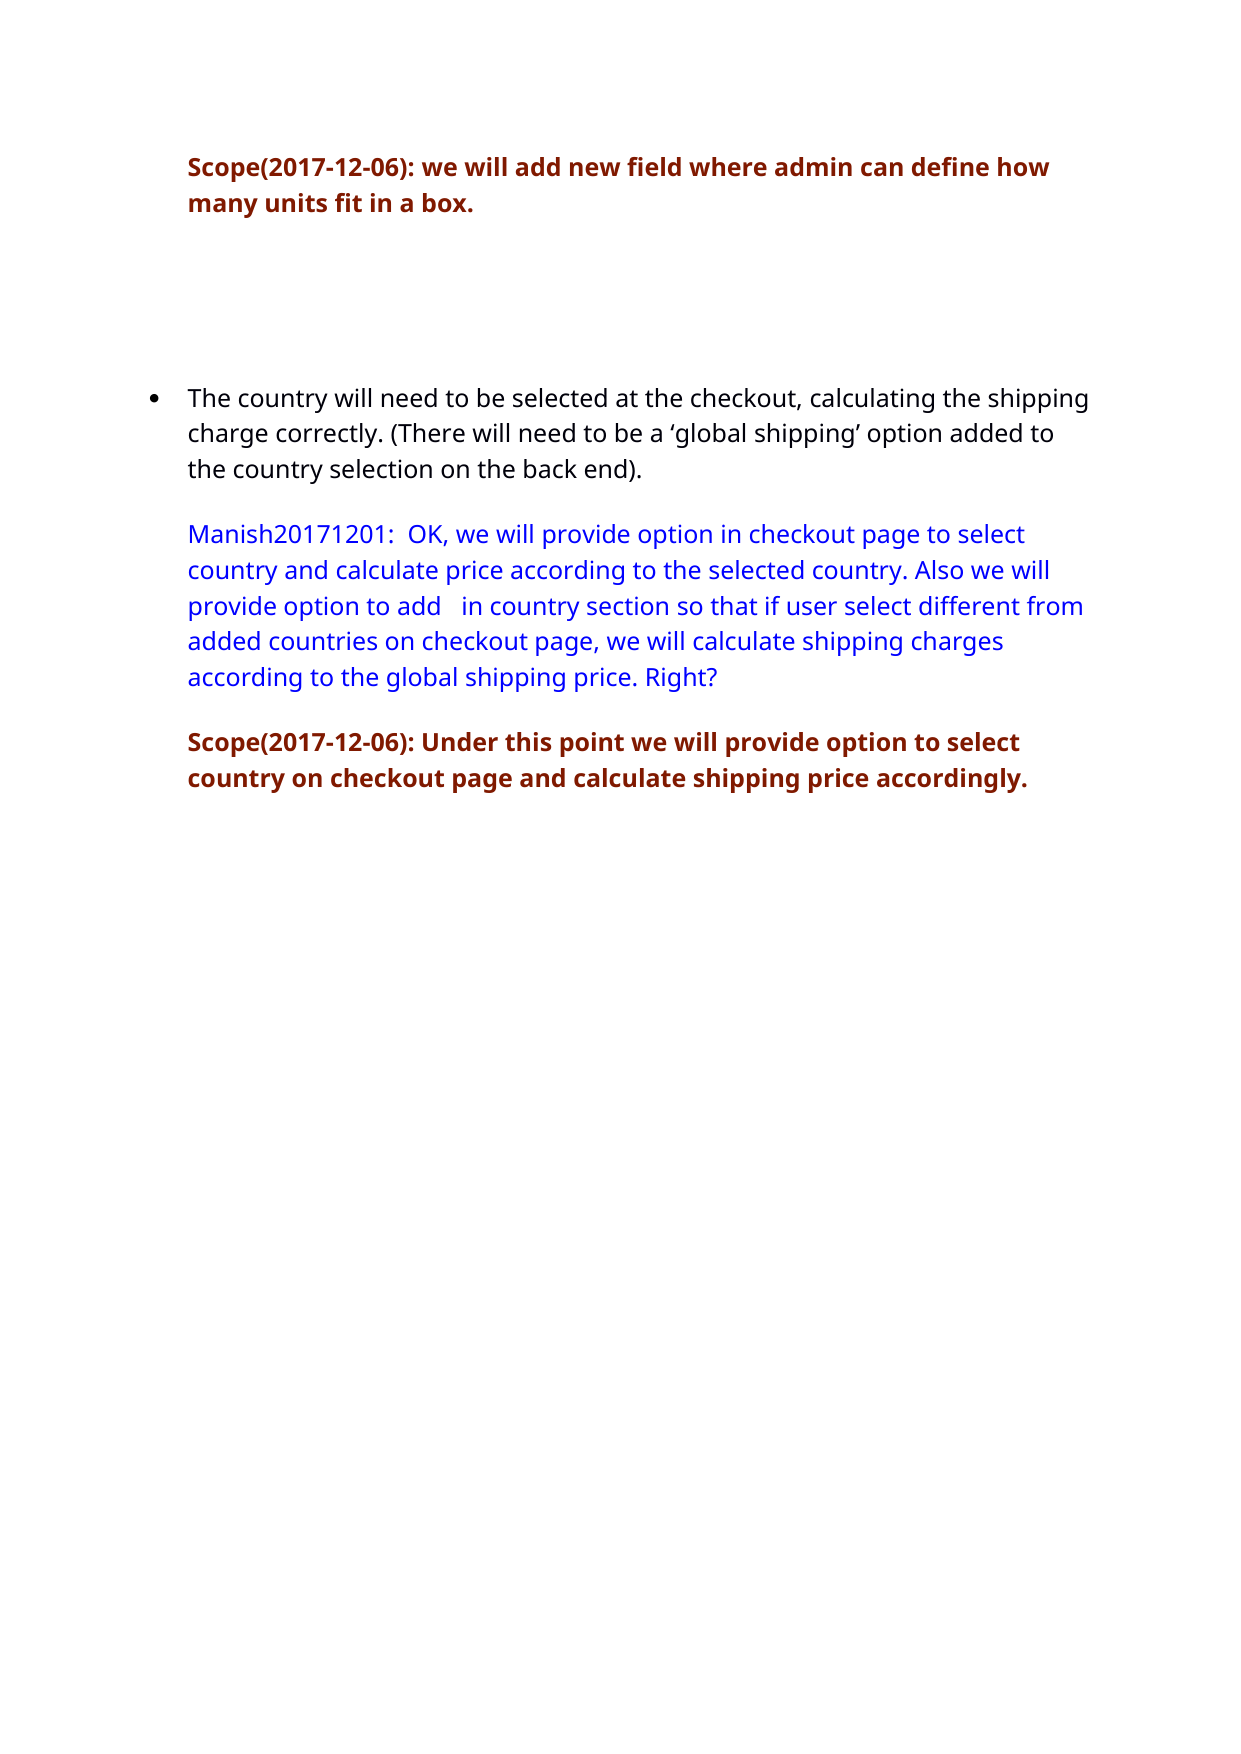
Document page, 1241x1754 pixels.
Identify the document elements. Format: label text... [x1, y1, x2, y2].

list The country will need to be selected at the checkout, calculating the shipping charge correctly. (There will need to be a ‘global shipping’ option added to the country selection on the back end). [150, 380, 1090, 486]
text Manish20171201: OK, we will provide option in checkout page to select country and calculate price according to the selected country. Also we will provide option to add in country section so that if user select different from added countries on checkout page, we will calculate shipping charges according to the global shipping price. Right? [187, 517, 1090, 694]
text Scope(2017-12-06): we will add new field where admin can define how many units fit in a box. [187, 150, 1090, 220]
text Scope(2017-12-06): Under this point we will provide option to select country on checkout page and calculate shipping price accordingly. [187, 724, 1090, 794]
